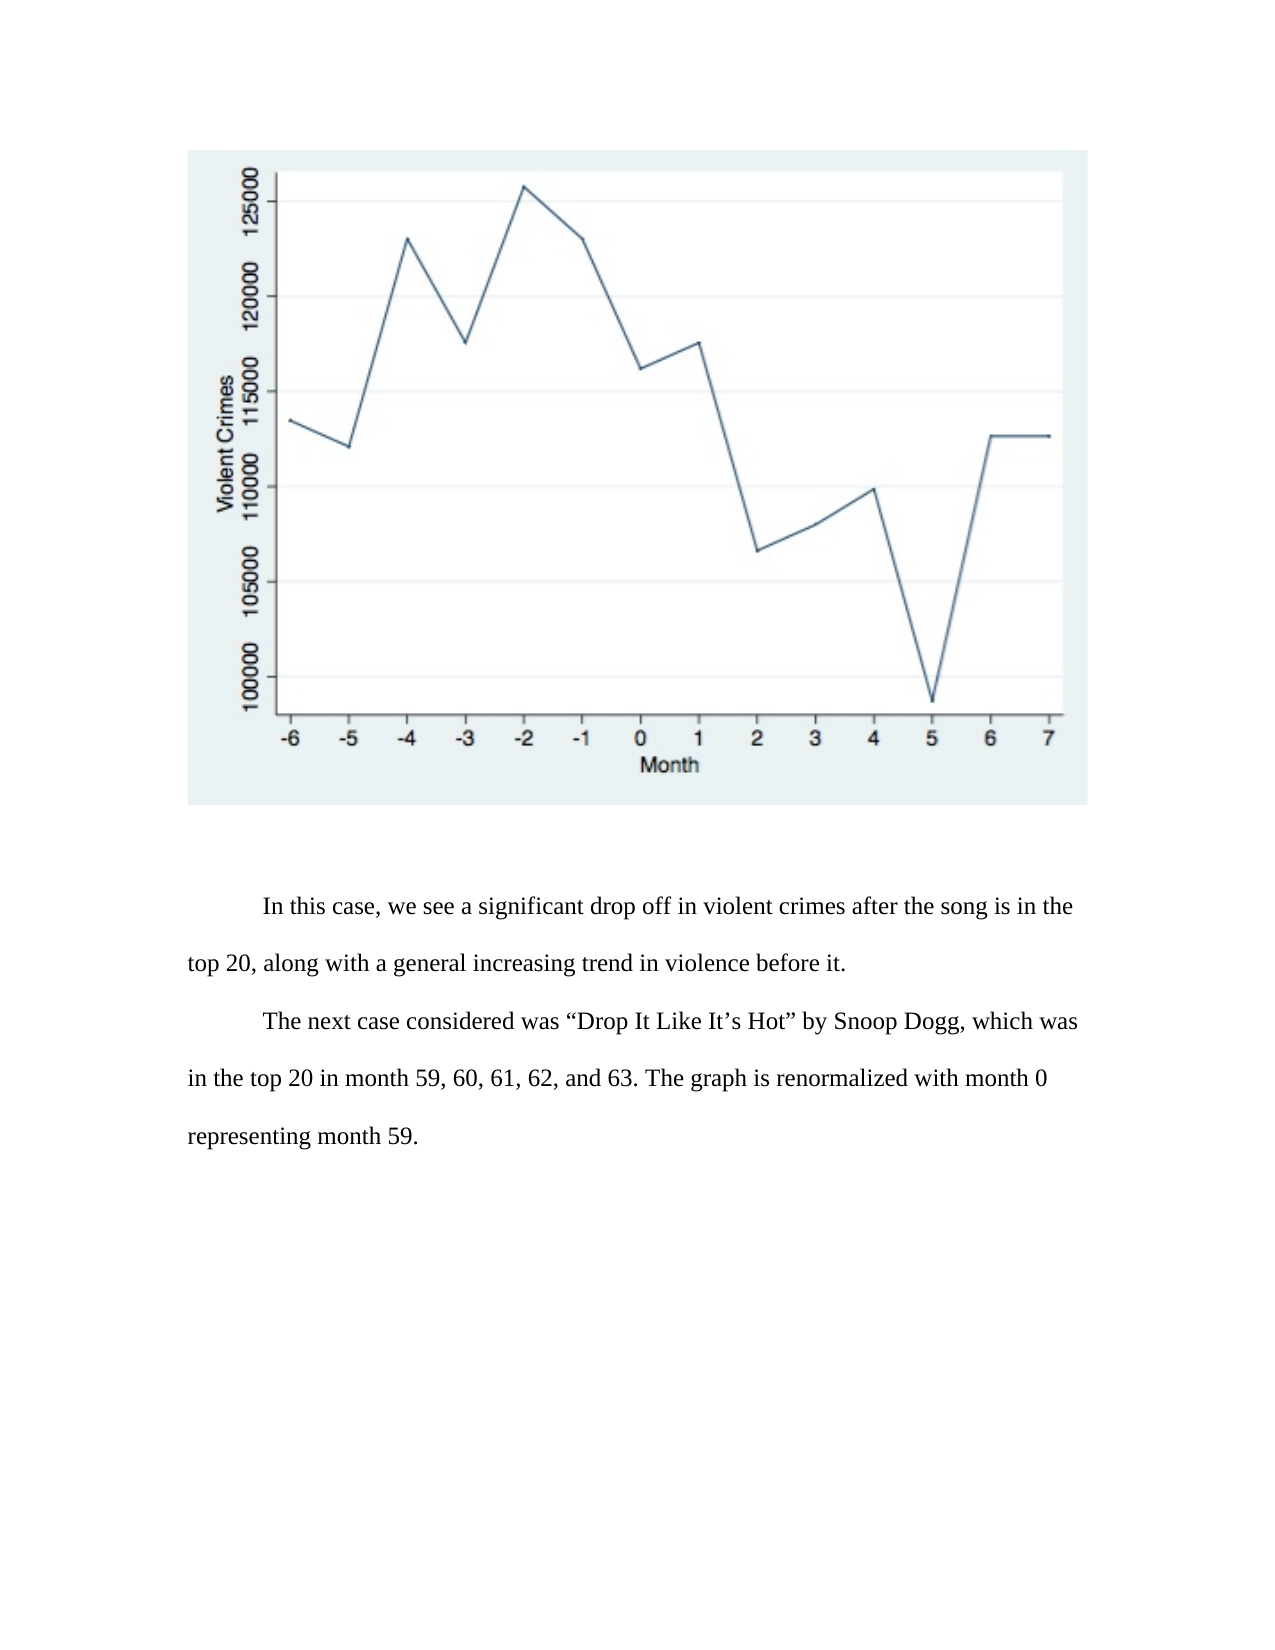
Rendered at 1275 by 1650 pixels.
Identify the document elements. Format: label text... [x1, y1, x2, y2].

picture [187, 150, 1088, 805]
text In this case, we see a significant drop off in violent crimes after the song is in the top 20, along with a general increasing trend in violence before it. [187, 891, 1087, 977]
text The next case considered was “Drop It Like It’s Hot” by Snoop Dogg, which was in the top 20 in month 59, 60, 61, 62, and 63. The graph is renormalized with month 0 representing month 59. [187, 1006, 1087, 1149]
